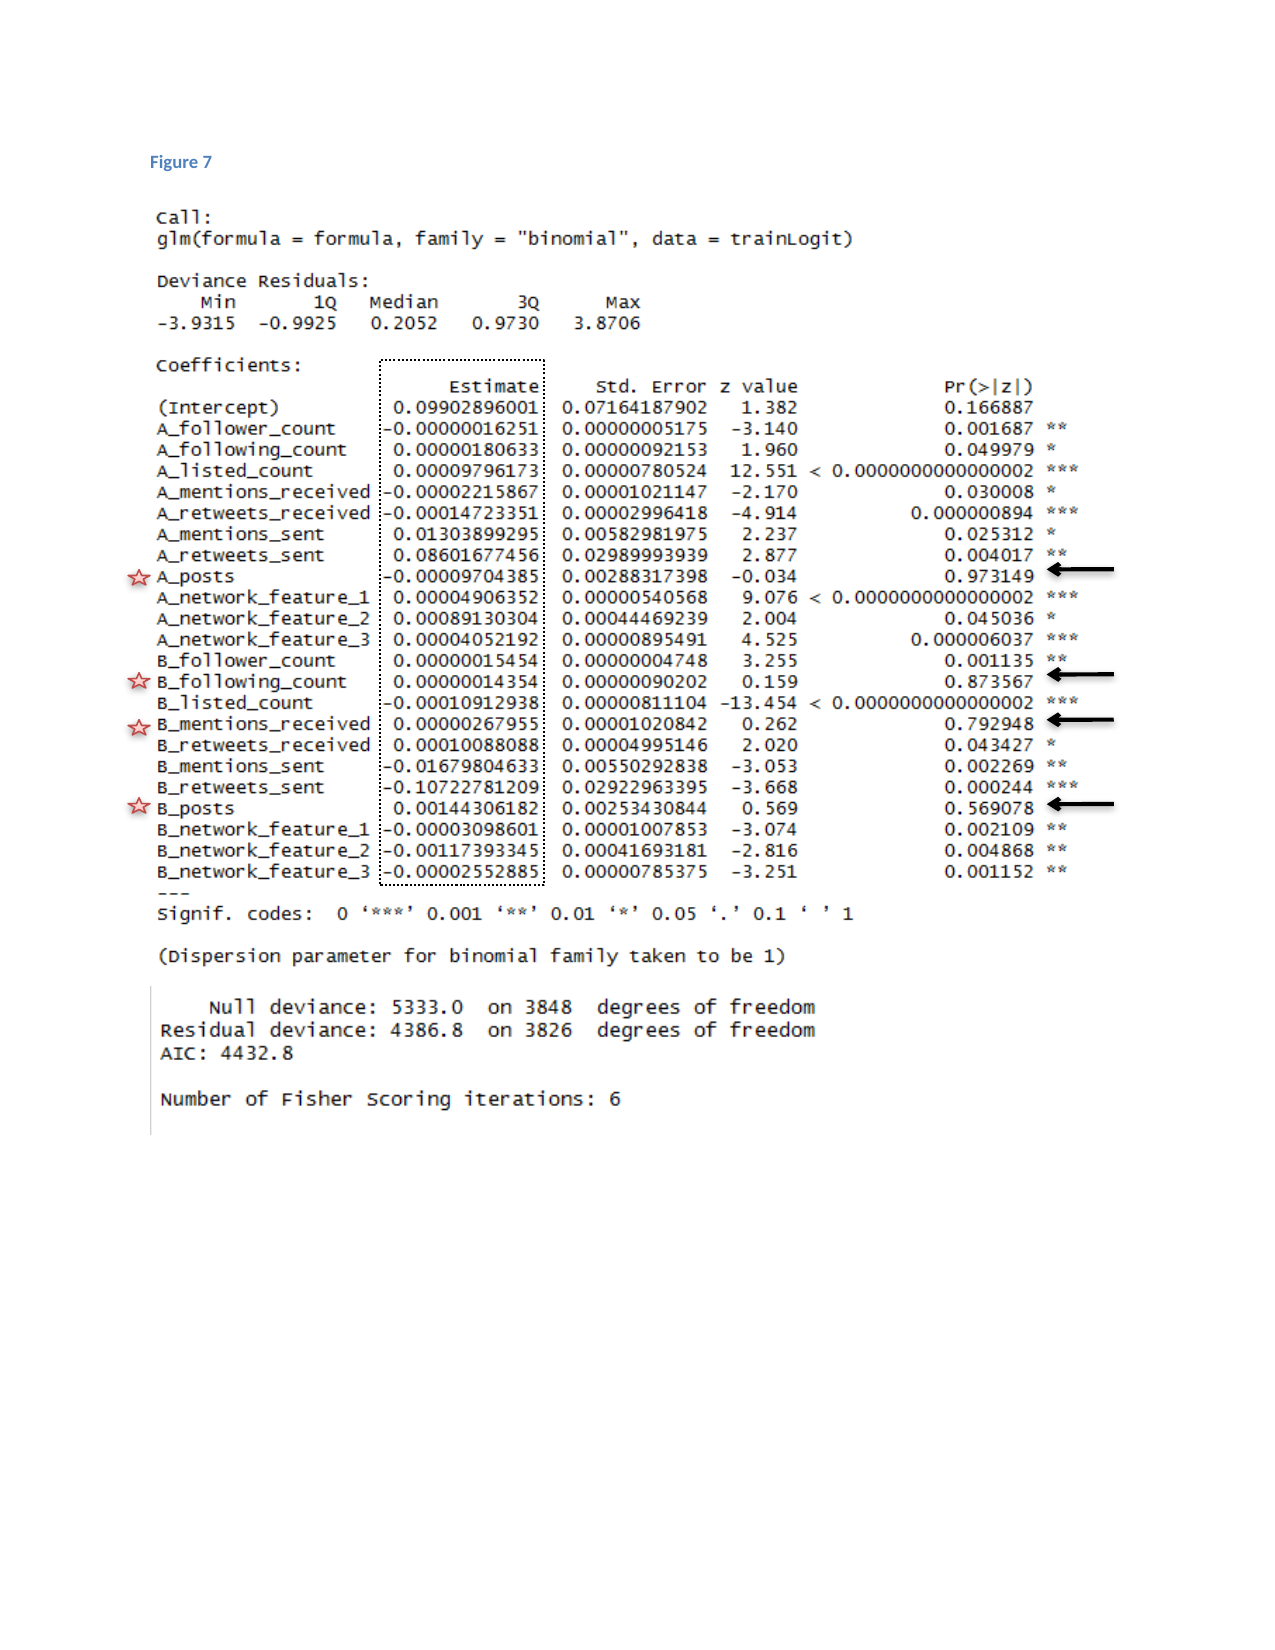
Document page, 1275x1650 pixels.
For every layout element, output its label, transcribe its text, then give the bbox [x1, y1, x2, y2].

text Figure 7 [150, 150, 1125, 173]
picture [150, 193, 1125, 982]
picture [150, 986, 847, 1135]
